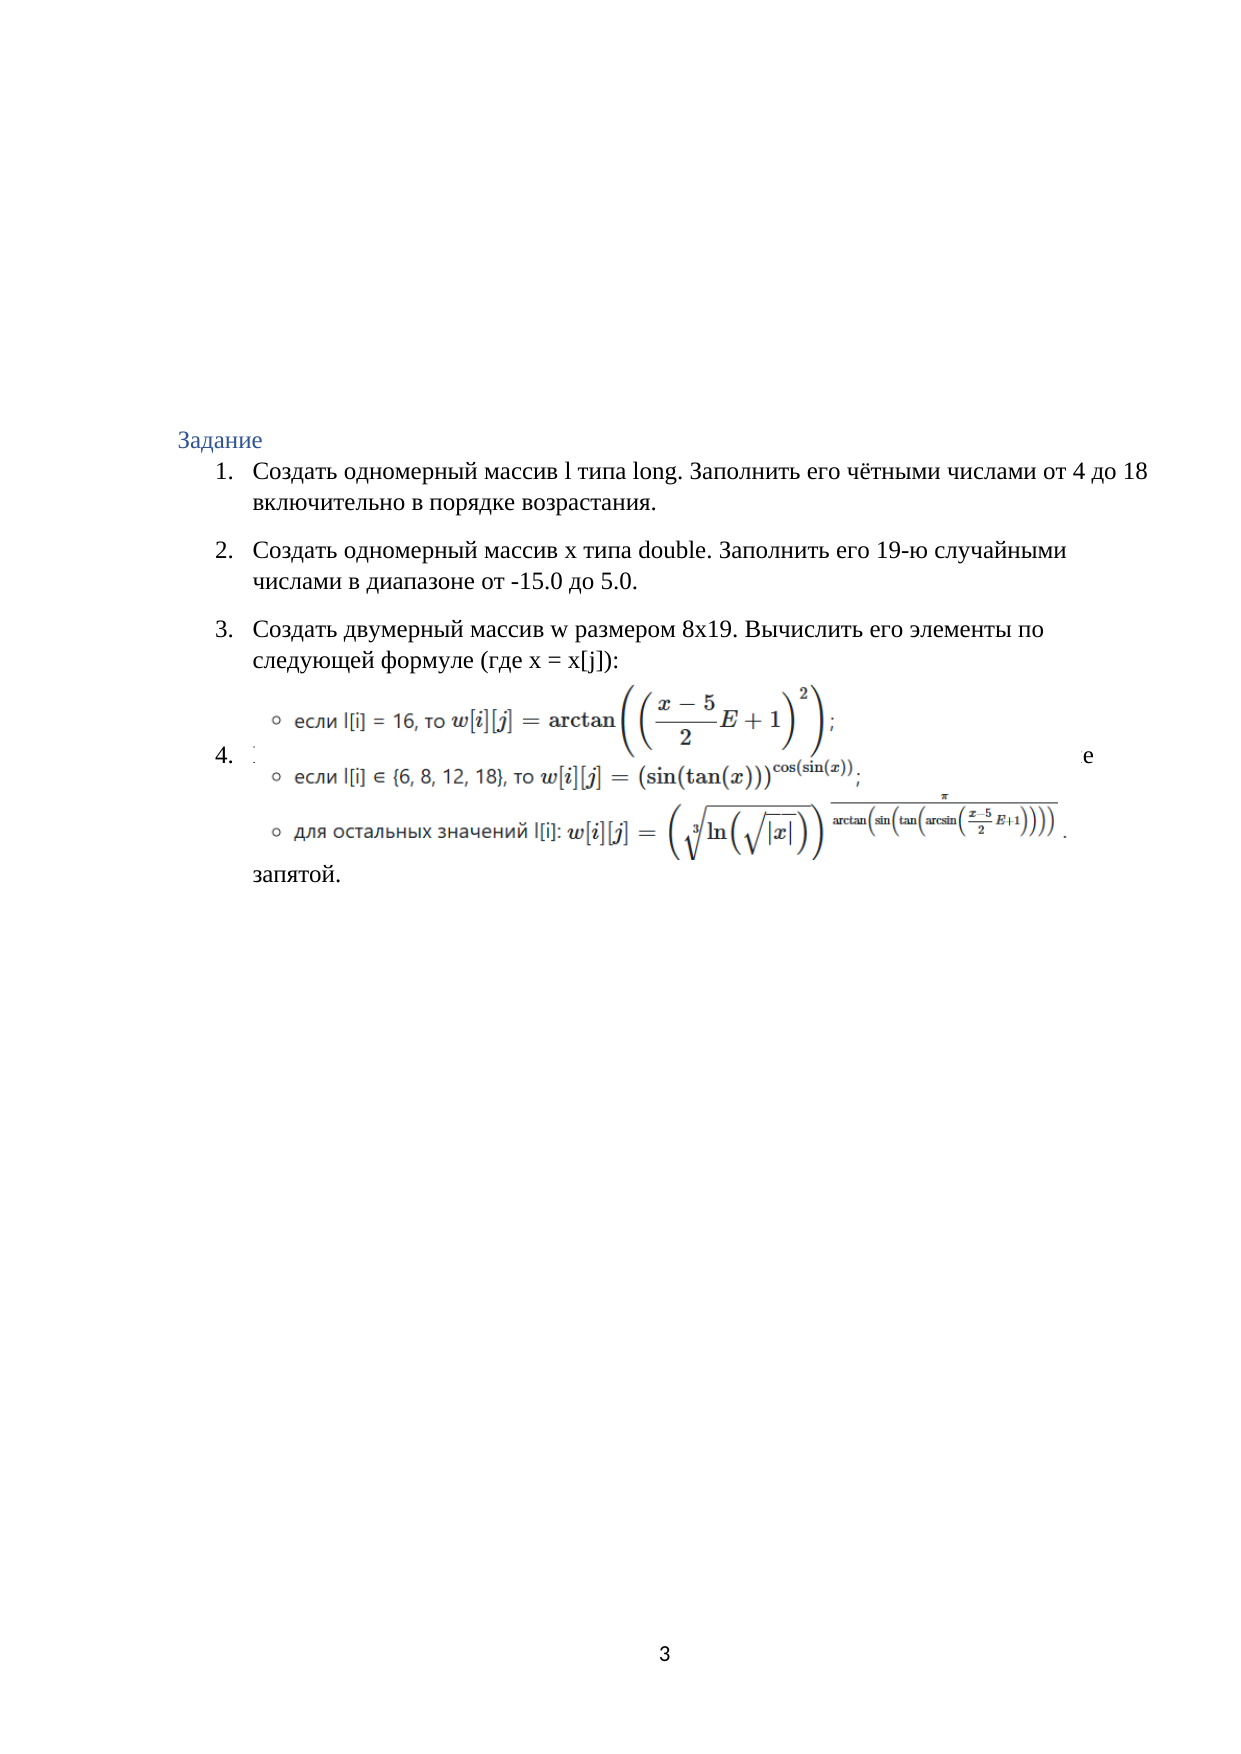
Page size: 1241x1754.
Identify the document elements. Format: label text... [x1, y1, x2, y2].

list Создать одномерный массив x типа double. Заполнить его 19-ю случайными числами в диапазоне от -15.0 до 5.0. [215, 535, 1152, 595]
list Создать одномерный массив l типа long. Заполнить его чётными числами от 4 до 18 включительно в порядке возрастания. [215, 456, 1152, 516]
list Напечатать полученный в результате массив в формате с пятью знаками после запятой. [215, 740, 1152, 888]
picture [254, 683, 1082, 860]
subtitle Задание [177, 425, 1152, 454]
list Создать двумерный массив w размером 8x19. Вычислить его элементы по следующей формуле (где x = x[j]): [215, 614, 1152, 673]
